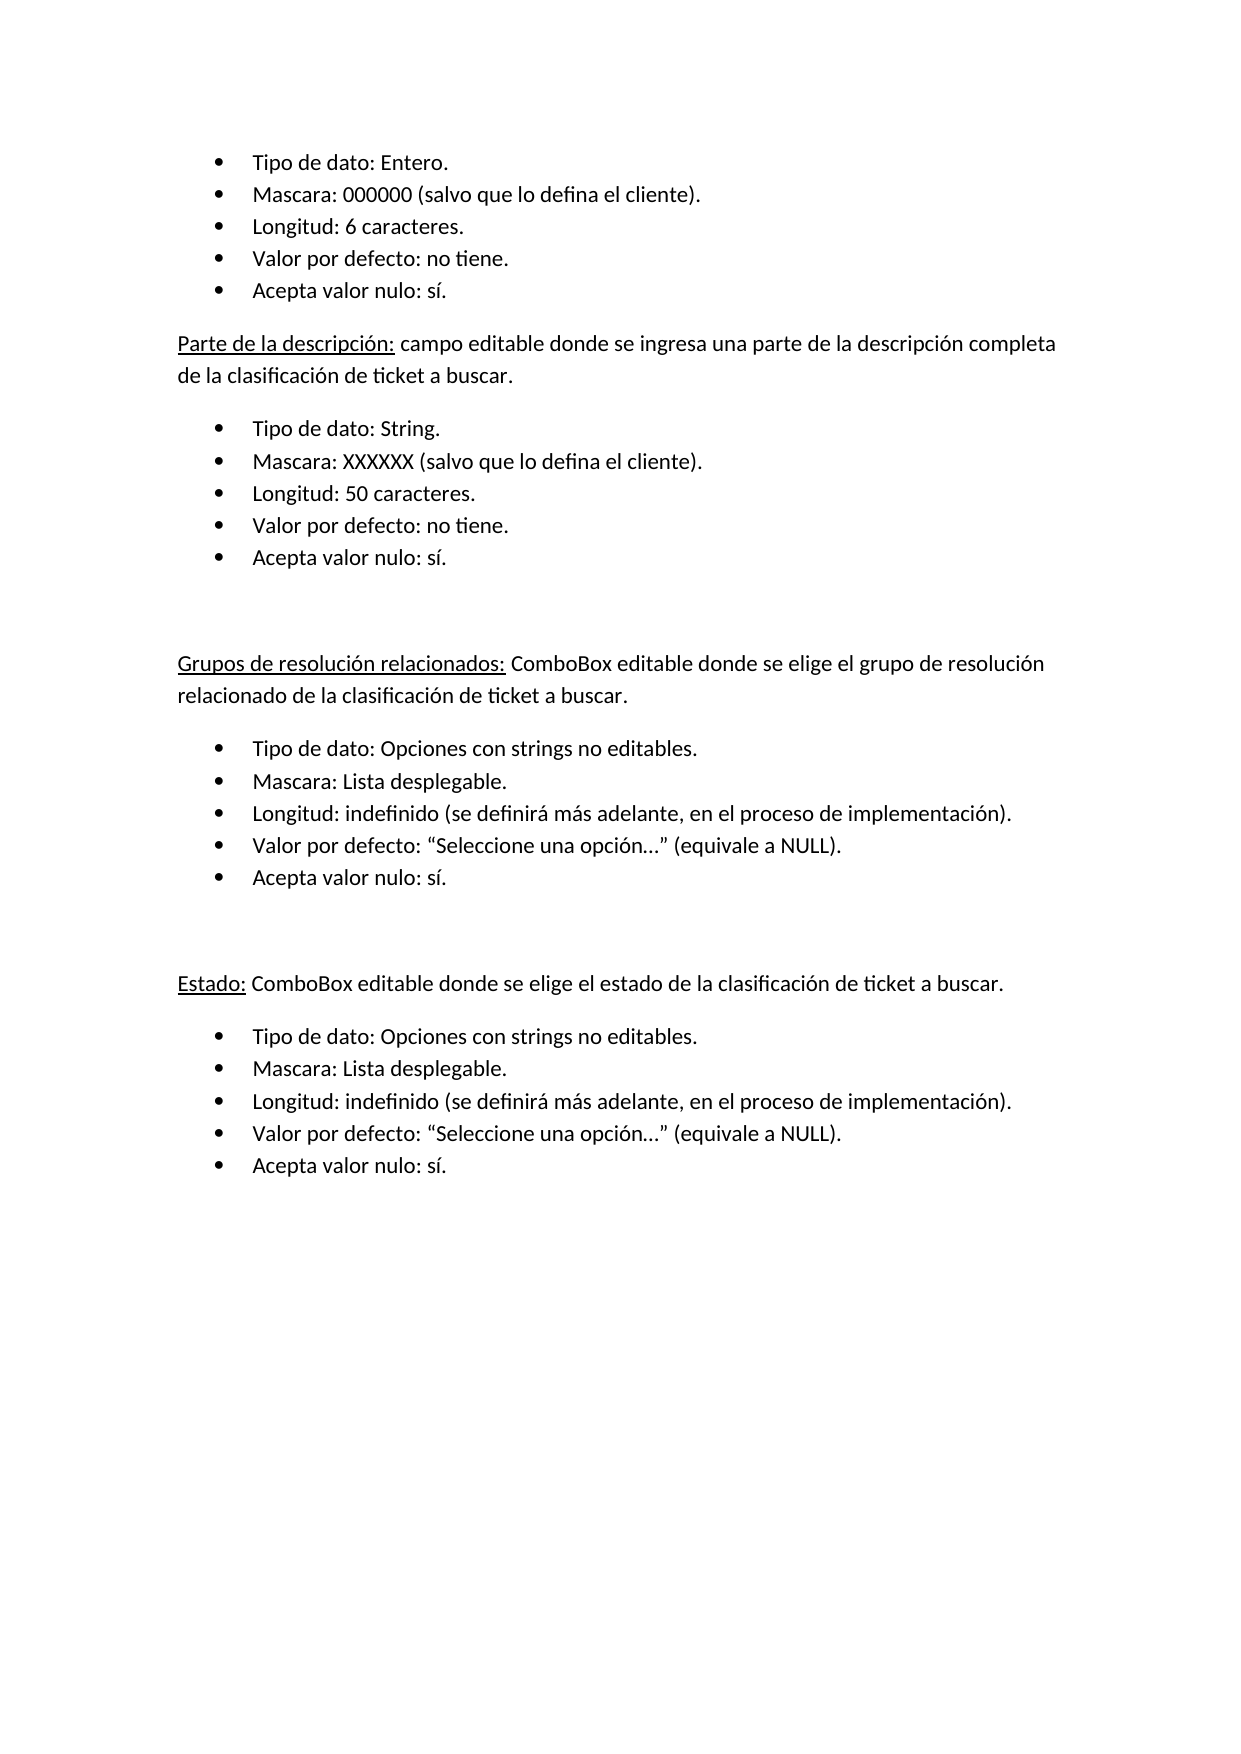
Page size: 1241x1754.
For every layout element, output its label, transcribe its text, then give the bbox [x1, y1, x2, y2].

list Mascara: Lista desplegable. [215, 1054, 1063, 1083]
list Tipo de dato: Opciones con strings no editables. [215, 1022, 1063, 1050]
list Acepta valor nulo: sí. [215, 863, 1063, 891]
list Tipo de dato: Opciones con strings no editables. [215, 734, 1063, 763]
list Acepta valor nulo: sí. [215, 543, 1063, 571]
list Valor por defecto: no tiene. [215, 244, 1063, 272]
list Longitud: 6 caracteres. [215, 212, 1063, 240]
list Valor por defecto: “Seleccione una opción…” (equivale a NULL). [215, 1119, 1063, 1147]
list Acepta valor nulo: sí. [215, 1151, 1063, 1179]
list Longitud: indefinido (se definirá más adelante, en el proceso de implementación). [215, 1087, 1063, 1115]
list Valor por defecto: no tiene. [215, 511, 1063, 539]
list Valor por defecto: “Seleccione una opción…” (equivale a NULL). [215, 831, 1063, 859]
list Mascara: 000000 (salvo que lo defina el cliente). [215, 180, 1063, 208]
list Tipo de dato: Entero. [215, 148, 1063, 176]
list Mascara: Lista desplegable. [215, 767, 1063, 795]
text Parte de la descripción: campo editable donde se ingresa una parte de la descripción completa de la clasificación de ticket a buscar. [177, 329, 1063, 389]
text Grupos de resolución relacionados: ComboBox editable donde se elige el grupo de resolución relacionado de la clasificación de ticket a buscar. [177, 649, 1063, 709]
text Estado: ComboBox editable donde se elige el estado de la clasificación de ticket a buscar. [177, 969, 1063, 997]
list Longitud: indefinido (se definirá más adelante, en el proceso de implementación). [215, 799, 1063, 827]
list Tipo de dato: String. [215, 414, 1063, 443]
list Mascara: XXXXXX (salvo que lo defina el cliente). [215, 447, 1063, 475]
list Acepta valor nulo: sí. [215, 276, 1063, 304]
list Longitud: 50 caracteres. [215, 479, 1063, 507]
